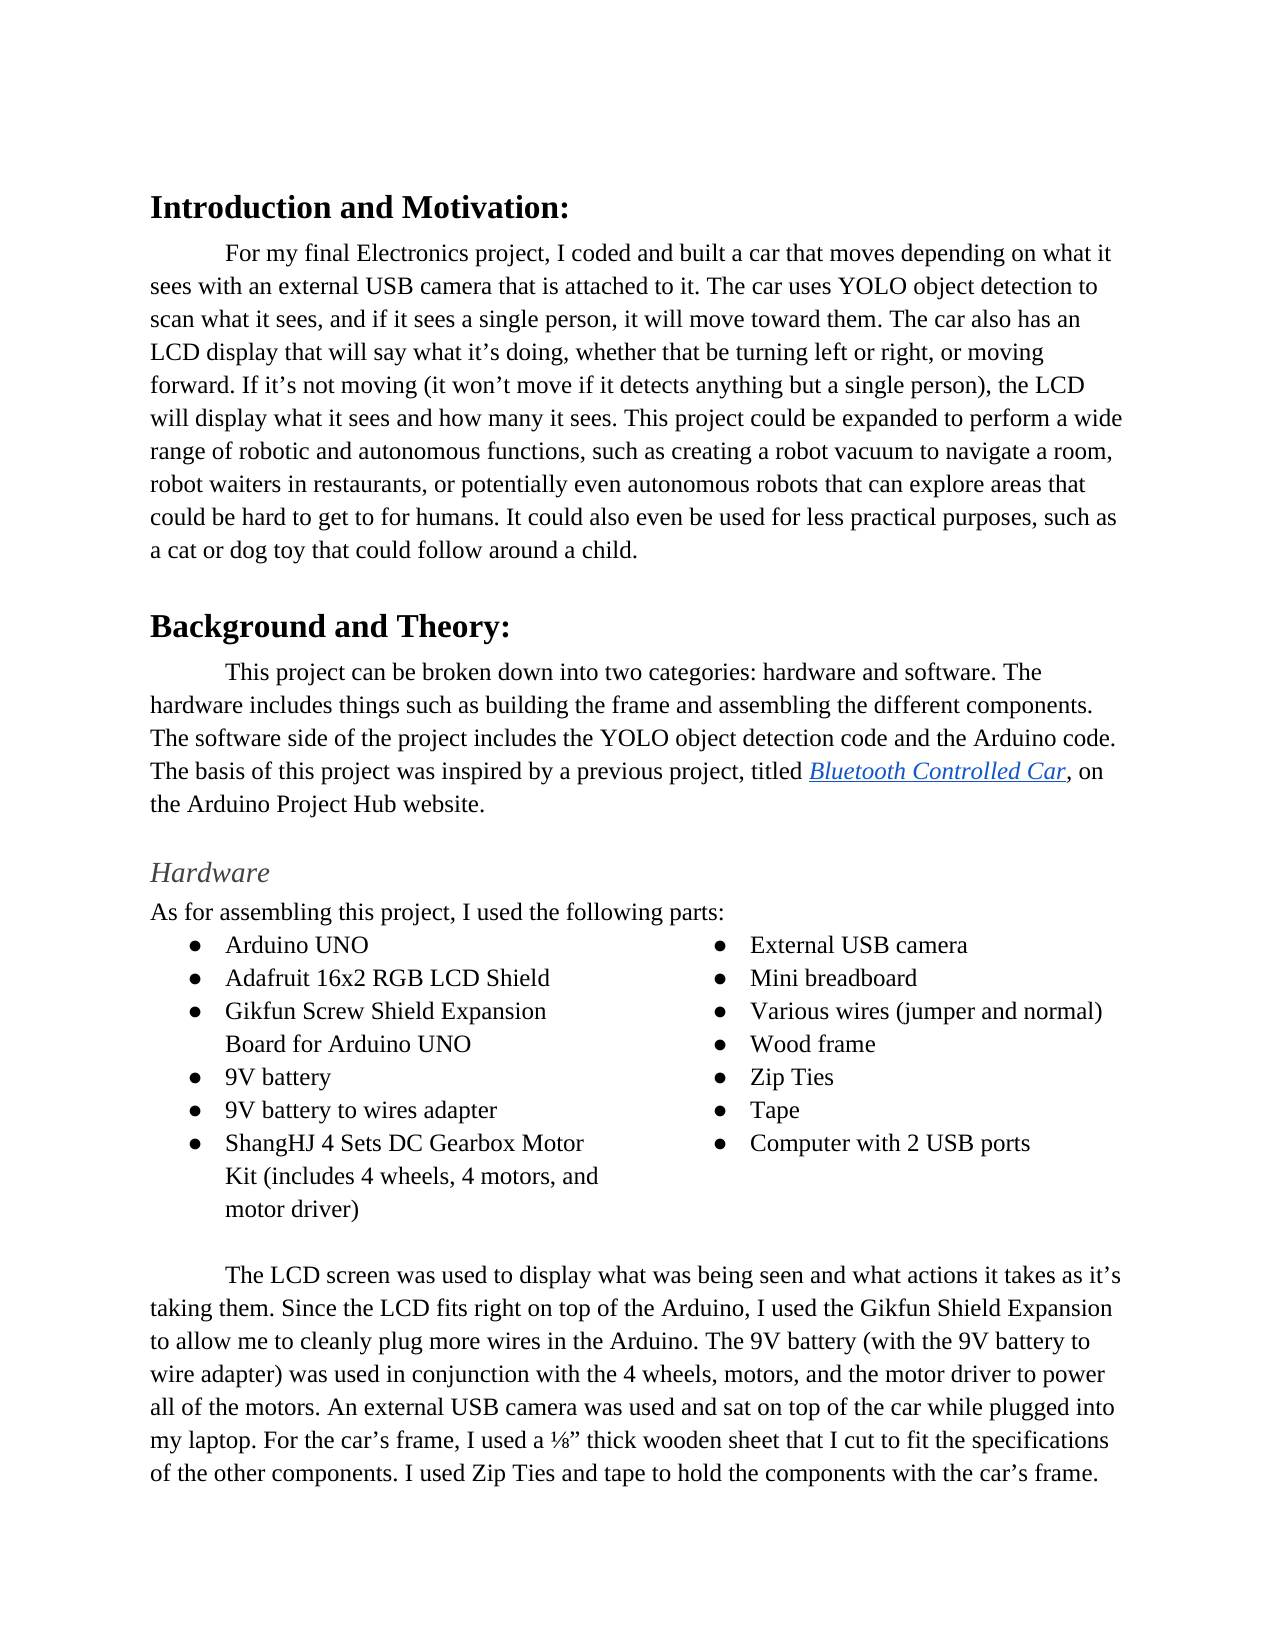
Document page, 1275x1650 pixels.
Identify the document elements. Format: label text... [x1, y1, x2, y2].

list Gikfun Screw Shield Expansion Board for Arduino UNO [187, 996, 600, 1058]
list ShangHJ 4 Sets DC Gearbox Motor Kit (includes 4 wheels, 4 motors, and motor driver) [187, 1128, 600, 1223]
text This project can be broken down into two categories: hardware and software. The hardware includes things such as building the frame and assembling the different components. The software side of the project includes the YOLO object detection code and the Arduino code. The basis of this project was inspired by a previous project, titled Bluetooth Controlled Car, on the Arduino Project Hub website. [150, 657, 1125, 818]
text As for assembling this project, I used the following parts: [150, 897, 1125, 926]
list 9V battery [187, 1062, 600, 1091]
text For my final Electronics project, I coded and built a car that moves depending on what it sees with an external USB camera that is attached to it. The car uses YOLO object detection to scan what it sees, and if it sees a single person, it will move toward them. The car also has an LCD display that will say what it’s doing, whether that be turning left or right, or moving forward. If it’s not moving (it won’t move if it detects anything but a single person), the LCD will display what it sees and how many it sees. This project could be expanded to perform a wide range of robotic and autonomous functions, such as creating a robot vacuum to navigate a room, robot waiters in restaurants, or potentially even autonomous robots that can explore areas that could be hard to get to for humans. It could also even be used for less practical purposes, such as a cat or dog toy that could follow around a child. [150, 238, 1125, 564]
list 9V battery to wires adapter [187, 1095, 600, 1124]
list Zip Ties [712, 1062, 1125, 1091]
text The LCD screen was used to display what was being seen and what actions it takes as it’s taking them. Since the LCD fits right on top of the Arduino, I used the Gikfun Shield Expansion to allow me to cleanly plug more wires in the Arduino. The 9V battery (with the 9V battery to wire adapter) was used in conjunction with the 4 wheels, motors, and the motor driver to power all of the motors. An external USB camera was used and sat on top of the car while plugged into my laptop. For the car’s frame, I used a ⅛” thick wooden sheet that I cut to fit the specifications of the other components. I used Zip Ties and tape to hold the components with the car’s frame. [150, 1260, 1125, 1487]
list Various wires (jumper and normal) [712, 996, 1125, 1025]
list Computer with 2 USB ports [712, 1128, 1125, 1157]
subtitle Introduction and Motivation: [150, 187, 1125, 226]
list Mini breadboard [712, 963, 1125, 992]
list External USB camera [712, 930, 1125, 959]
subtitle Hardware [150, 855, 1125, 889]
list Tape [712, 1095, 1125, 1124]
list Adafruit 16x2 RGB LCD Shield [187, 963, 600, 992]
list Arduino UNO [187, 930, 600, 959]
subtitle Background and Theory: [150, 606, 1125, 644]
list Wood frame [712, 1029, 1125, 1058]
